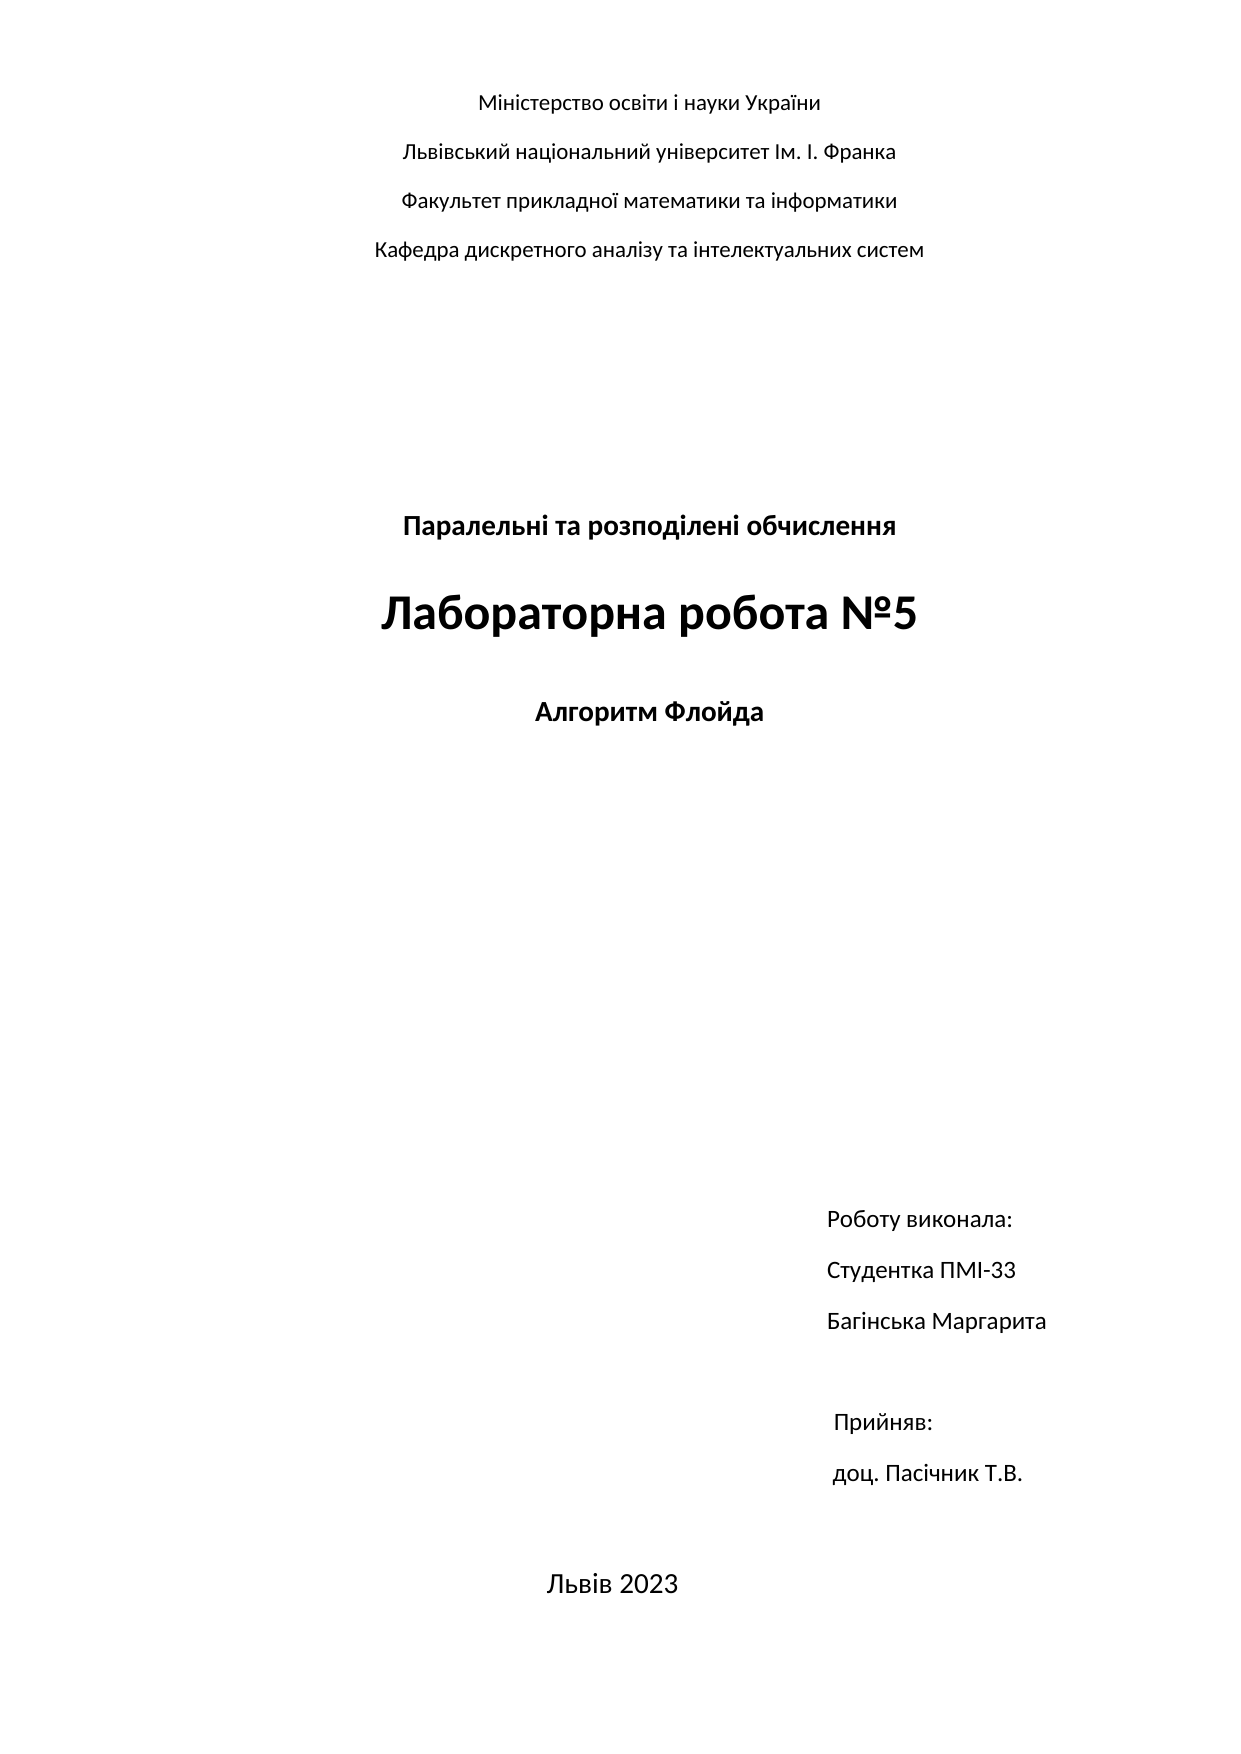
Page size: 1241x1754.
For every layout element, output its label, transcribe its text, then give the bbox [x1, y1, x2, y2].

text Лабораторна робота №5 [148, 581, 1152, 642]
text Багінська Маргарита [827, 1306, 1152, 1336]
text Прийняв: [827, 1406, 1152, 1436]
text Львівський національний університет Ім. І. Франка [148, 137, 1152, 165]
text Міністерство освіти і науки України [148, 88, 1152, 117]
text доц. Пасічник Т.В. [827, 1457, 1152, 1488]
text Студентка ПМІ-33 [827, 1254, 1152, 1285]
text Факультет прикладної математики та інформатики [148, 186, 1152, 214]
text Алгоритм Флойда [148, 693, 1152, 729]
text Львів 2023 [546, 1565, 1152, 1601]
text Роботу виконала: [827, 1175, 1152, 1233]
text Паралельні та розподілені обчислення [148, 507, 1152, 542]
text Кафедра дискретного аналізу та інтелектуальних систем [148, 235, 1152, 263]
